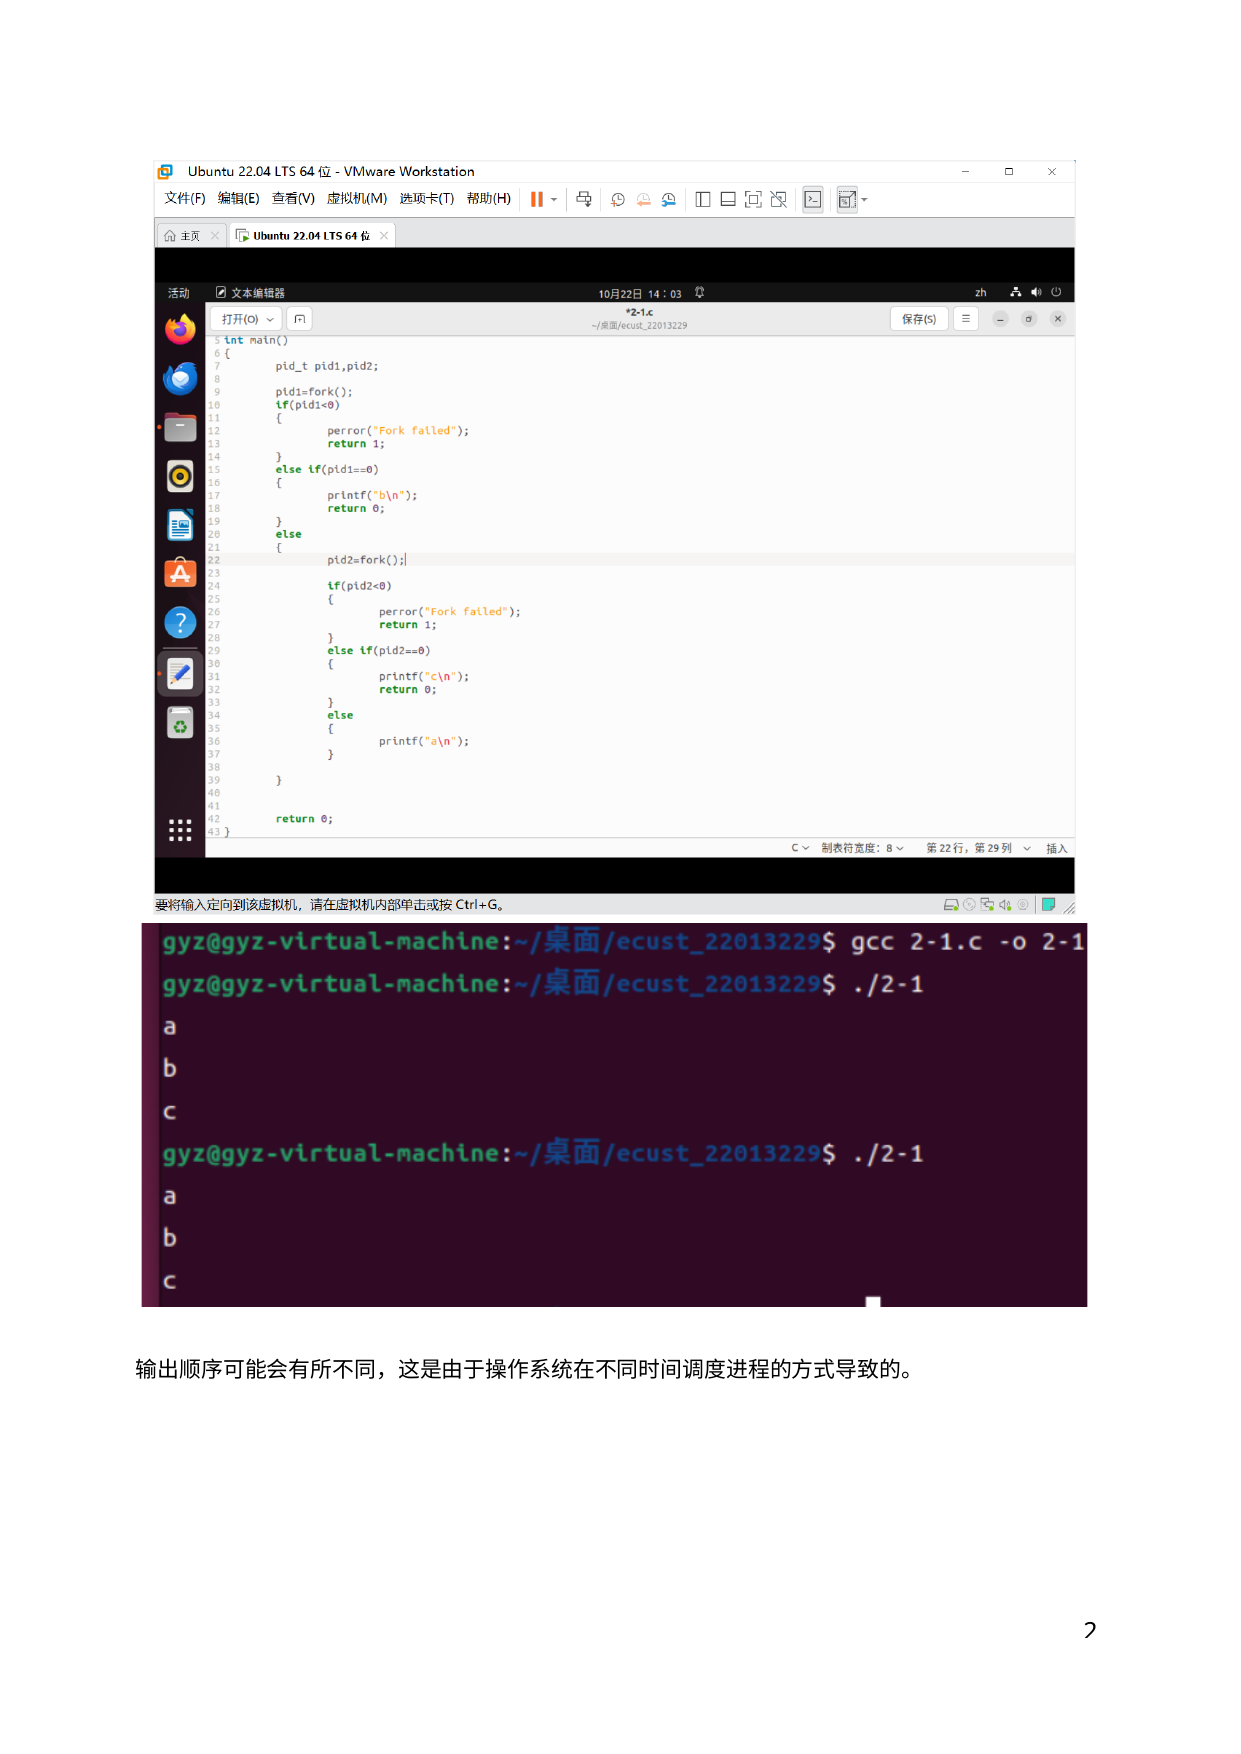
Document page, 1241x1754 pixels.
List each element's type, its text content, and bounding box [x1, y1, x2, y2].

picture [153, 160, 1076, 915]
picture [141, 923, 1088, 1307]
text 输出顺序可能会有所不同，这是由于操作系统在不同时间调度进程的方式导致的。 [135, 1352, 1093, 1384]
